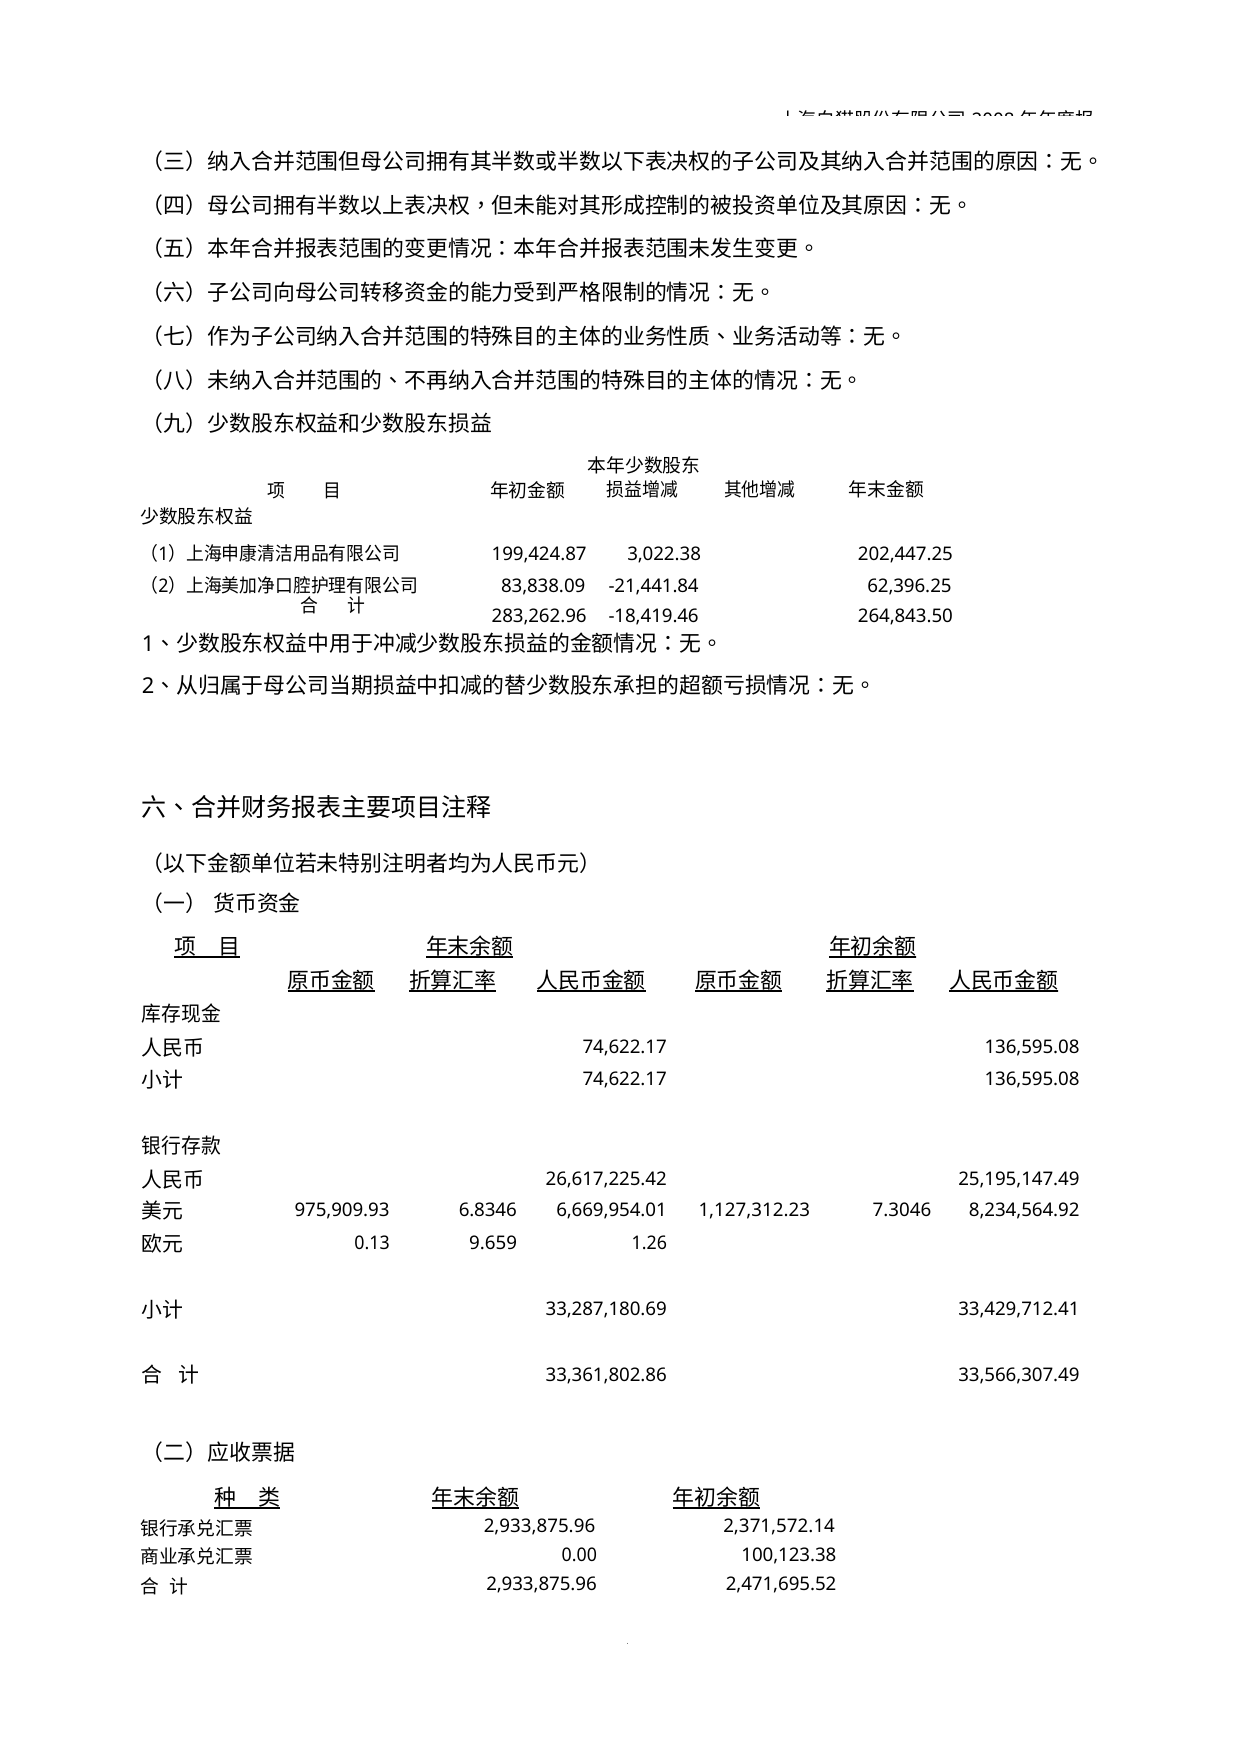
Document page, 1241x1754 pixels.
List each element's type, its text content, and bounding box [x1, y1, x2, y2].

text （八）未纳入合并范围的、不再纳入合并范围的特殊目的主体的情况：无。 [142, 364, 1123, 394]
text 2、从归属于母公司当期损益中扣减的替少数股东承担的超额亏损情况：无。 [142, 671, 1123, 700]
text （六）子公司向母公司转移资金的能力受到严格限制的情况：无。 [142, 277, 1123, 307]
text （三）纳入合并范围但母公司拥有其半数或半数以下表决权的子公司及其纳入合并范围的原因：无。 [142, 146, 1123, 176]
text 少数股东权益 [140, 503, 255, 528]
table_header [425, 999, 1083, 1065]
text （五）本年合并报表范围的变更情况：本年合并报表范围未发生变更。 [142, 233, 1123, 263]
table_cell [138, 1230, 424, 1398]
text 1、少数股东权益中用于冲减少数股东损益的金额情况：无。 [142, 628, 1123, 657]
text （九）少数股东权益和少数股东损益 [142, 408, 1123, 438]
text 原币金额 折算汇率 人民币金额 原币金额 折算汇率 人民币金额 [287, 965, 1123, 995]
text （二）应收票据 [142, 1437, 1123, 1467]
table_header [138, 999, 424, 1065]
text 本年少数股东 [588, 452, 1123, 477]
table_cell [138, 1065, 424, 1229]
text （一） 货币资金 [142, 887, 1123, 917]
text 项 目 年末余额 年初余额 [174, 931, 1123, 961]
text （七）作为子公司纳入合并范围的特殊目的主体的业务性质、业务活动等：无。 [142, 321, 1123, 351]
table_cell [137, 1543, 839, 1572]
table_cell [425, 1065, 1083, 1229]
text （1）上海申康清洁用品有限公司 199,424.87 3,022.38 202,447.25 [140, 541, 1123, 566]
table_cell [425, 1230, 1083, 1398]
text 项 目 年初金额 [267, 478, 567, 503]
text （2）上海美加净口腔护理有限公司 83,838.09 -21,441.84 62,396.25 [140, 573, 1123, 597]
text 损益增减 其他增减 年末金额 [606, 477, 1123, 501]
text 六、合并财务报表主要项目注释 [142, 790, 1123, 824]
text （四）母公司拥有半数以上表决权，但未能对其形成控制的被投资单位及其原因：无。 [142, 190, 1123, 219]
text （以下金额单位若未特别注明者均为人民币元） [142, 848, 1123, 878]
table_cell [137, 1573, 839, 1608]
text 合 计 283,262.96 -18,419.46 264,843.50 [300, 597, 1123, 628]
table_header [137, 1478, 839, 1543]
